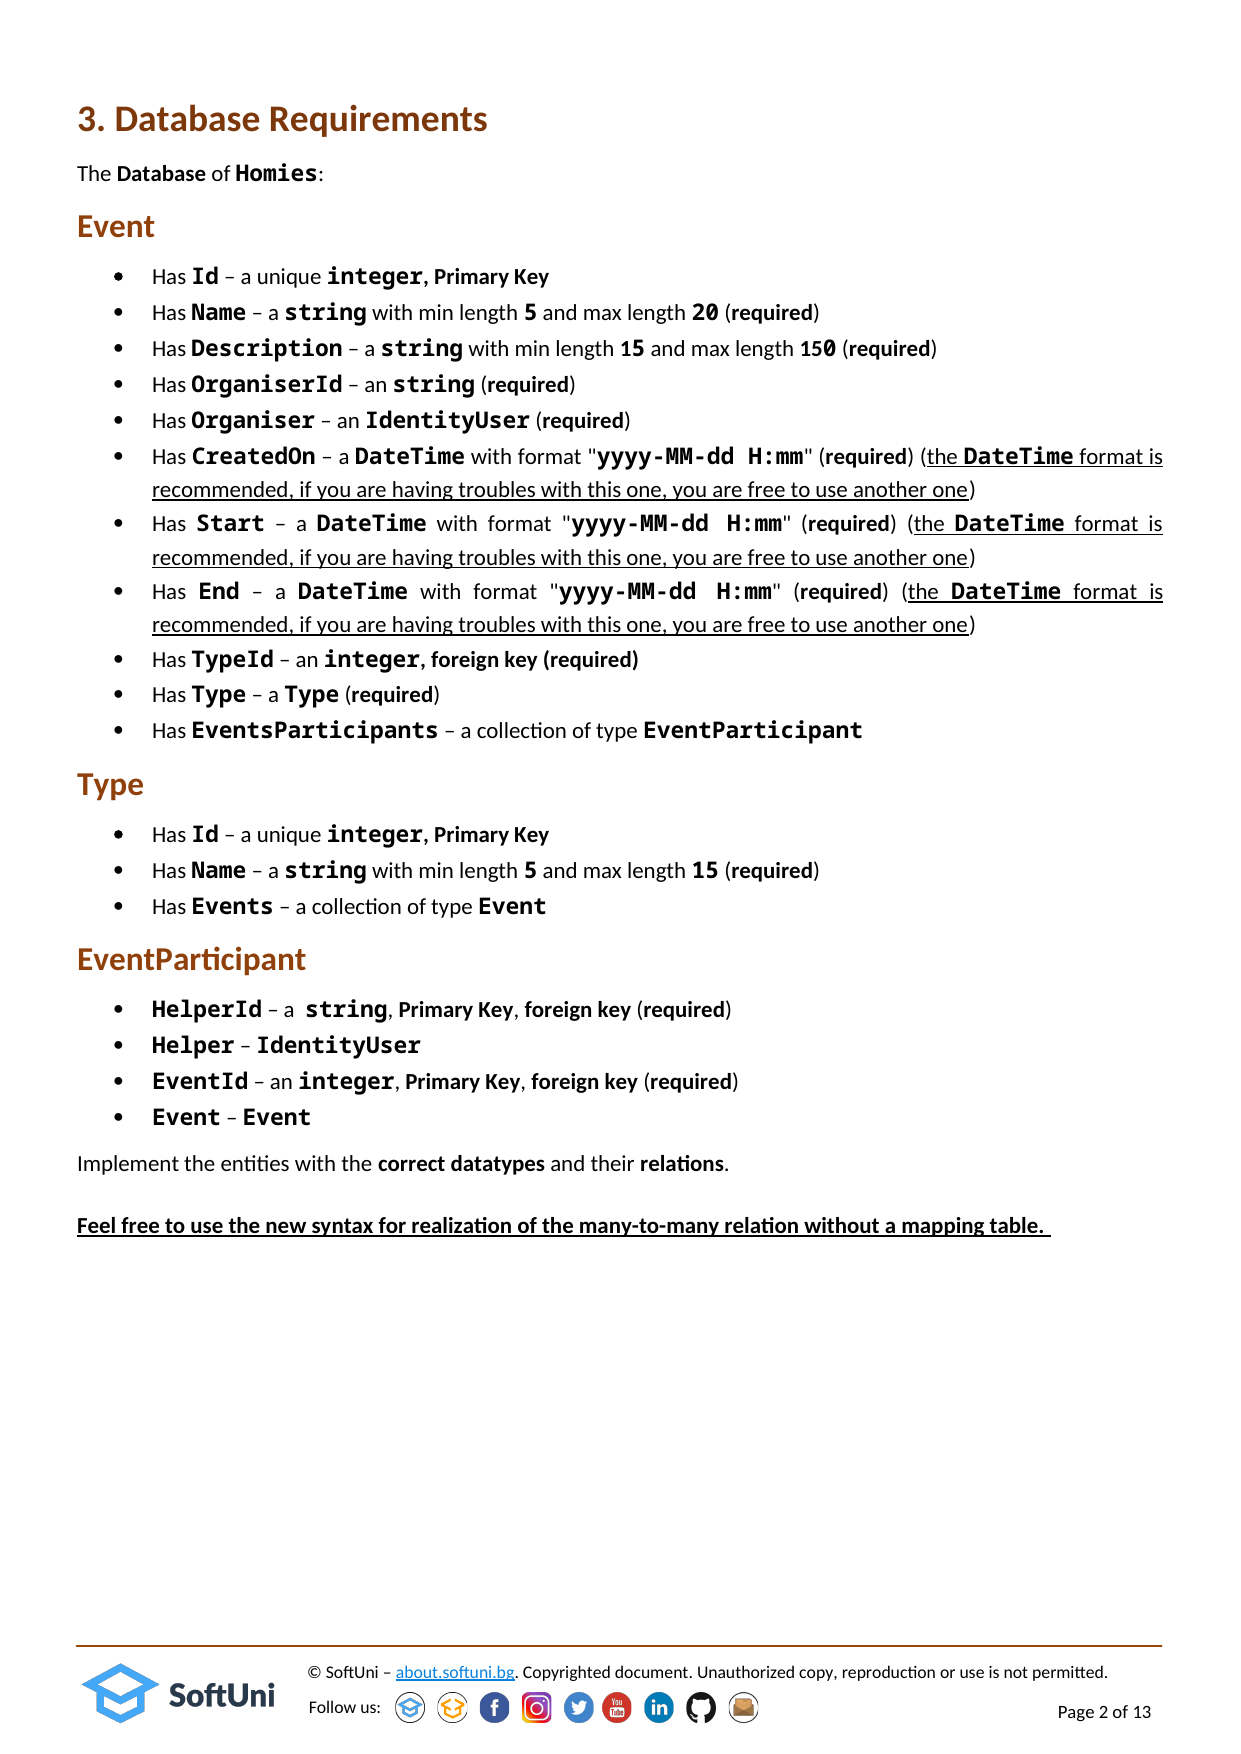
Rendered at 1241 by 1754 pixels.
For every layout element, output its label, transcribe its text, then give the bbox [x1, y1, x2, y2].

picture [522, 1692, 552, 1723]
text Implement the entities with the correct datatypes and their relations. [77, 1149, 1163, 1178]
picture [728, 1692, 759, 1723]
list Has Events – a collection of type Event [114, 890, 1163, 921]
list Has End – a DateTime with format "yyyy-MM-dd H:mm" (required) (the DateTime format is recommended, if you are having troubles with this one, you are free to use another one) [114, 575, 1163, 638]
list Has Name – a string with min length 5 and max length 15 (required) [114, 854, 1163, 885]
list EventId – an integer, Primary Key, foreign key (required) [114, 1065, 1163, 1096]
list Has Description – a string with min length 15 and max length 150 (required) [114, 332, 1163, 363]
picture [395, 1692, 425, 1723]
picture [75, 1658, 281, 1729]
list Has Name – a string with min length 5 and max length 20 (required) [114, 296, 1163, 327]
list Has Start – a DateTime with format "yyyy-MM-dd H:mm" (required) (the DateTime format is recommended, if you are having troubles with this one, you are free to use another one) [114, 507, 1163, 571]
picture [602, 1692, 632, 1723]
list Has OrganiserId – an string (required) [114, 368, 1163, 399]
list Has TypeId – an integer, foreign key (required) [114, 642, 1163, 674]
picture [437, 1692, 468, 1723]
picture [644, 1692, 653, 1701]
list Has Type – a Type (required) [114, 678, 1163, 710]
picture [564, 1692, 594, 1723]
list Has Organiser – an IdentityUser (required) [114, 404, 1163, 435]
picture [686, 1692, 716, 1723]
picture [479, 1692, 510, 1723]
text Feel free to use the new syntax for realization of the many-to-many relation without a mapping table. [77, 1211, 1163, 1239]
text The Database of Homies: [77, 156, 1163, 188]
subtitle EventParticipant [77, 938, 1163, 979]
picture [665, 1714, 674, 1723]
list Has CreatedOn – a DateTime with format "yyyy-MM-dd H:mm" (required) (the DateTime format is recommended, if you are having troubles with this one, you are free to use another one) [114, 440, 1163, 503]
list Has Id – a unique integer, Primary Key [114, 260, 1163, 291]
list Helper – IdentityUser [114, 1029, 1163, 1061]
list Has Id – a unique integer, Primary Key [114, 818, 1163, 849]
list Event – Event [114, 1101, 1163, 1132]
list HelperId – a string, Primary Key, foreign key (required) [114, 993, 1163, 1024]
picture [644, 1714, 653, 1723]
picture [665, 1692, 674, 1701]
subtitle Event [77, 205, 1163, 246]
subtitle Type [77, 763, 1163, 803]
subtitle Database Requirements [77, 95, 1163, 141]
picture [658, 1705, 667, 1714]
list Has EventsParticipants – a collection of type EventParticipant [114, 714, 1163, 746]
